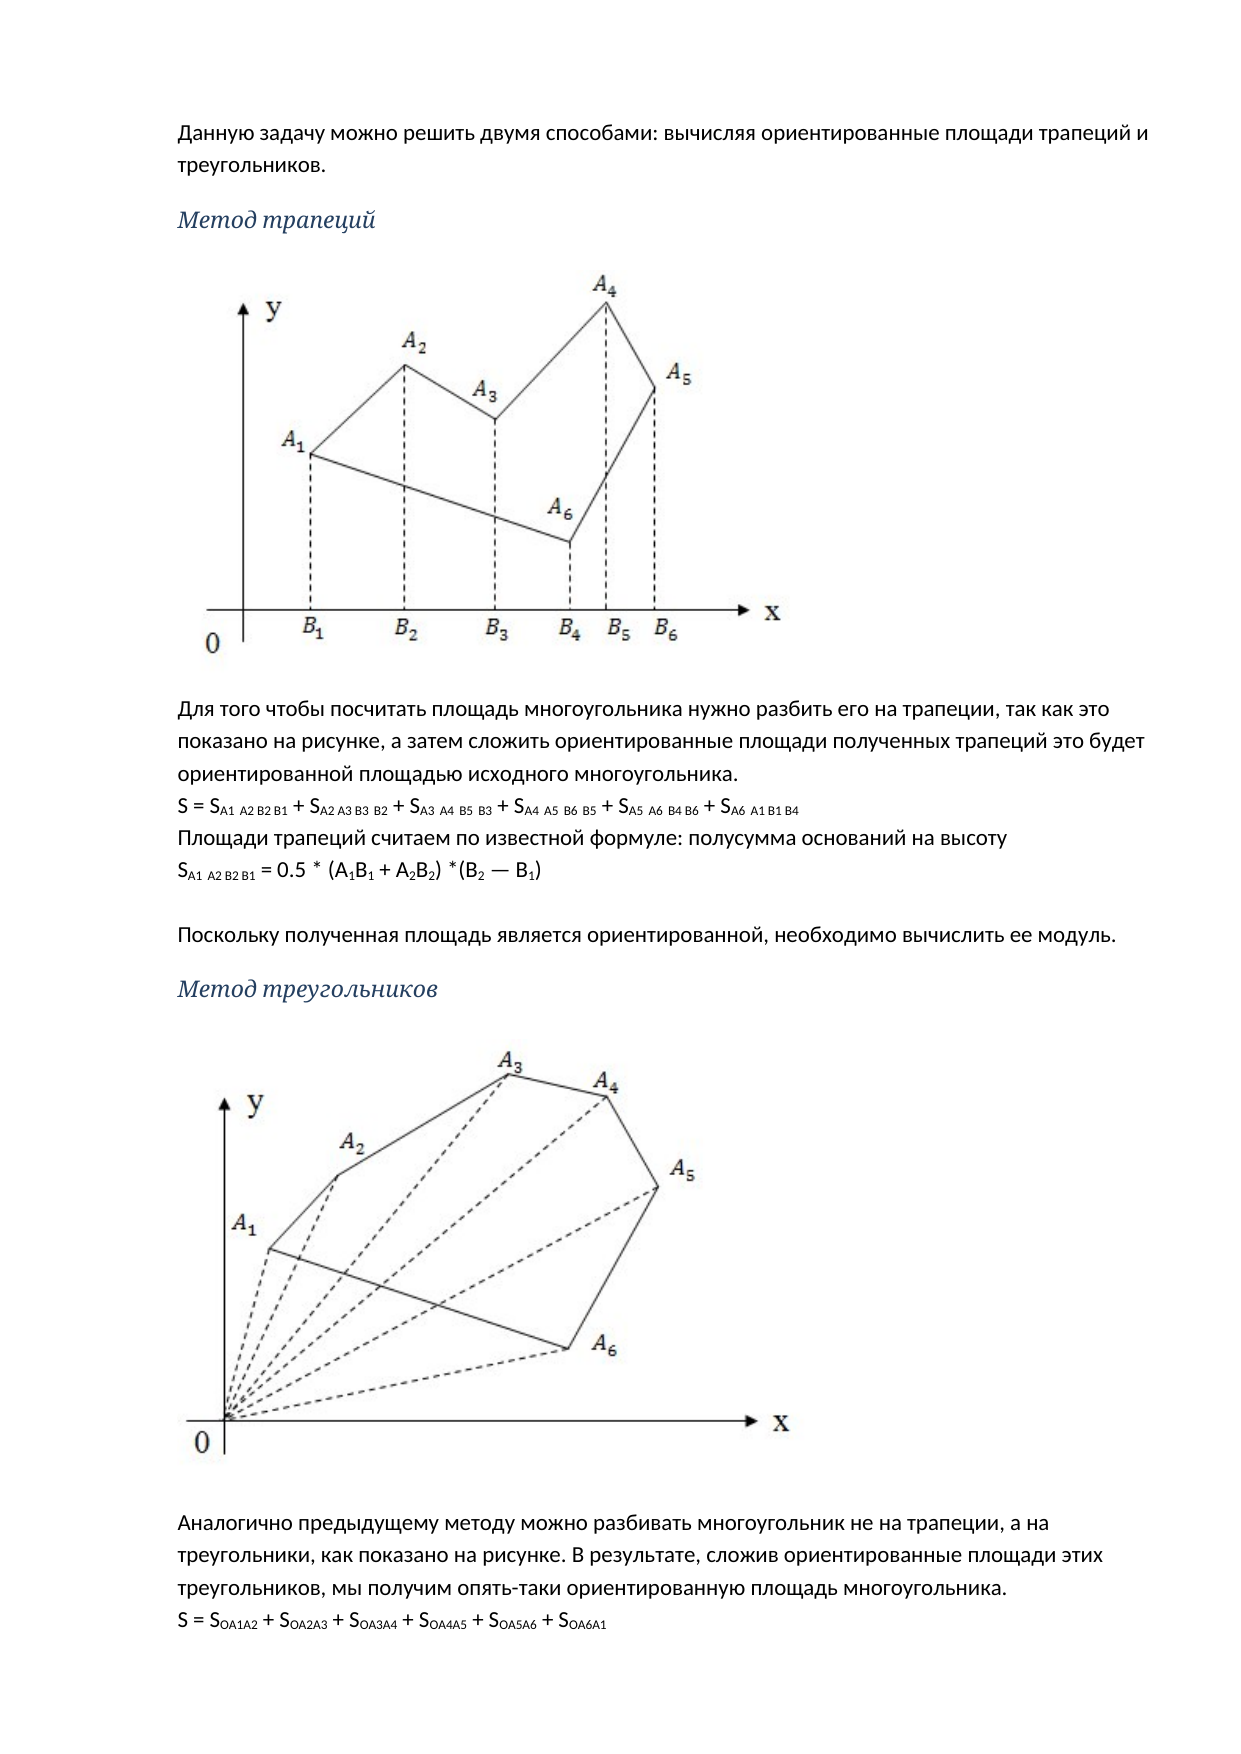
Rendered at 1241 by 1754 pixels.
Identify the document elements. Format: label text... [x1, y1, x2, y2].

subtitle Метод трапеций [177, 207, 1152, 234]
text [177, 118, 1152, 178]
picture [177, 1039, 814, 1472]
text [177, 1007, 1152, 1633]
subtitle Метод треугольников [177, 977, 1152, 1003]
picture [177, 270, 790, 691]
